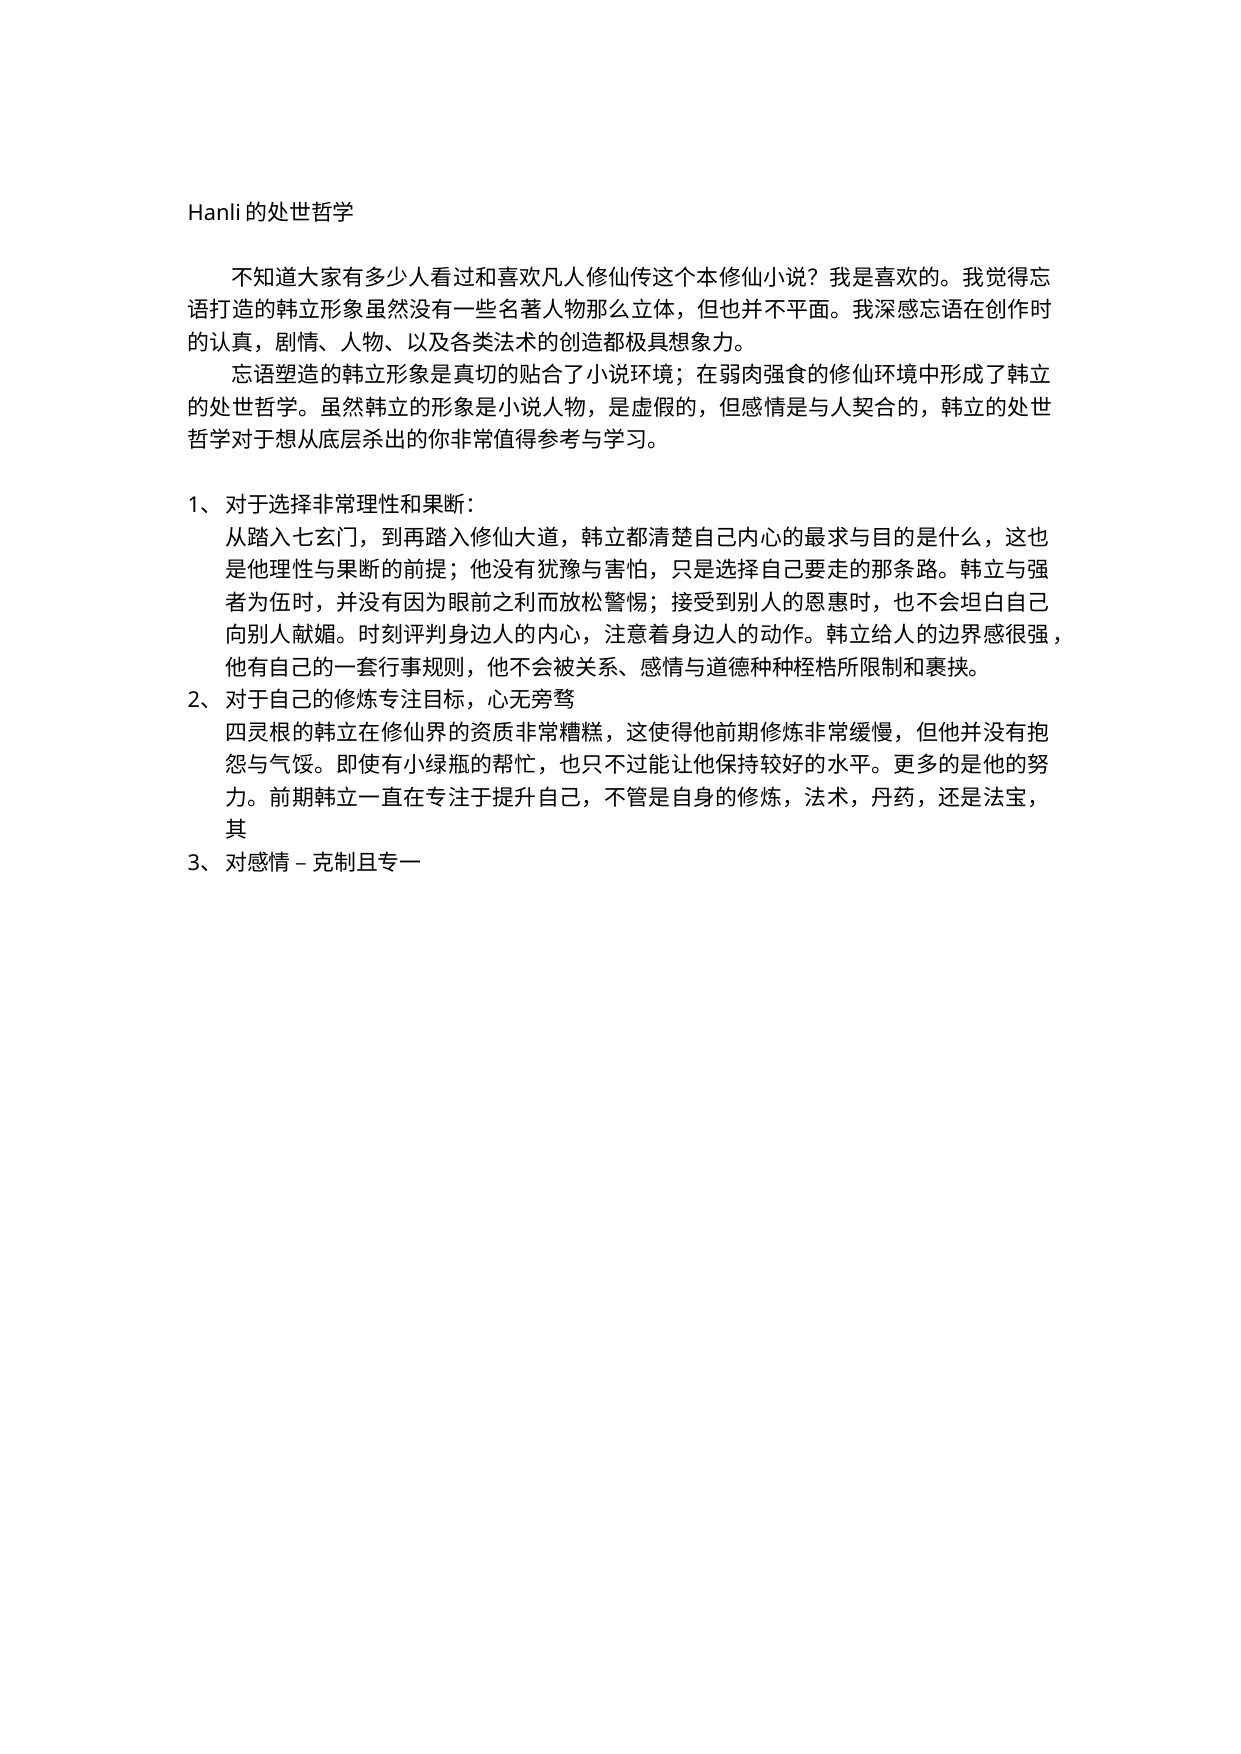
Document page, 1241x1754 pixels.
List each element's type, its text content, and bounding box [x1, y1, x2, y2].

text 不知道大家有多少人看过和喜欢凡人修仙传这个本修仙小说？我是喜欢的。我觉得忘语打造的韩立形象虽然没有一些名著人物那么立体，但也并不平面。我深感忘语在创作时的认真，剧情、人物、以及各类法术的创造都极具想象力。 [187, 259, 1053, 357]
text Hanli的处世哲学 [187, 194, 1053, 227]
text 忘语塑造的韩立形象是真切的贴合了小说环境；在弱肉强食的修仙环境中形成了韩立的处世哲学。虽然韩立的形象是小说人物，是虚假的，但感情是与人契合的，韩立的处世哲学对于想从底层杀出的你非常值得参考与学习。 [187, 357, 1053, 454]
list 对于选择非常理性和果断： [187, 487, 1053, 519]
list 对感情 – 克制且专一 [187, 844, 1053, 877]
list 对于自己的修炼专注目标，心无旁骛 [187, 682, 1053, 714]
list 四灵根的韩立在修仙界的资质非常糟糕，这使得他前期修炼非常缓慢，但他并没有抱怨与气馁。即使有小绿瓶的帮忙，也只不过能让他保持较好的水平。更多的是他的努力。前期韩立一直在专注于提升自己，不管是自身的修炼，法术，丹药，还是法宝，其 [225, 714, 1053, 844]
list 从踏入七玄门，到再踏入修仙大道，韩立都清楚自己内心的最求与目的是什么，这也是他理性与果断的前提；他没有犹豫与害怕，只是选择自己要走的那条路。韩立与强者为伍时，并没有因为眼前之利而放松警惕；接受到别人的恩惠时，也不会坦白自己向别人献媚。时刻评判身边人的内心，注意着身边人的动作。韩立给人的边界感很强，他有自己的一套行事规则，他不会被关系、感情与道德种种桎梏所限制和裹挟。 [225, 519, 1053, 682]
